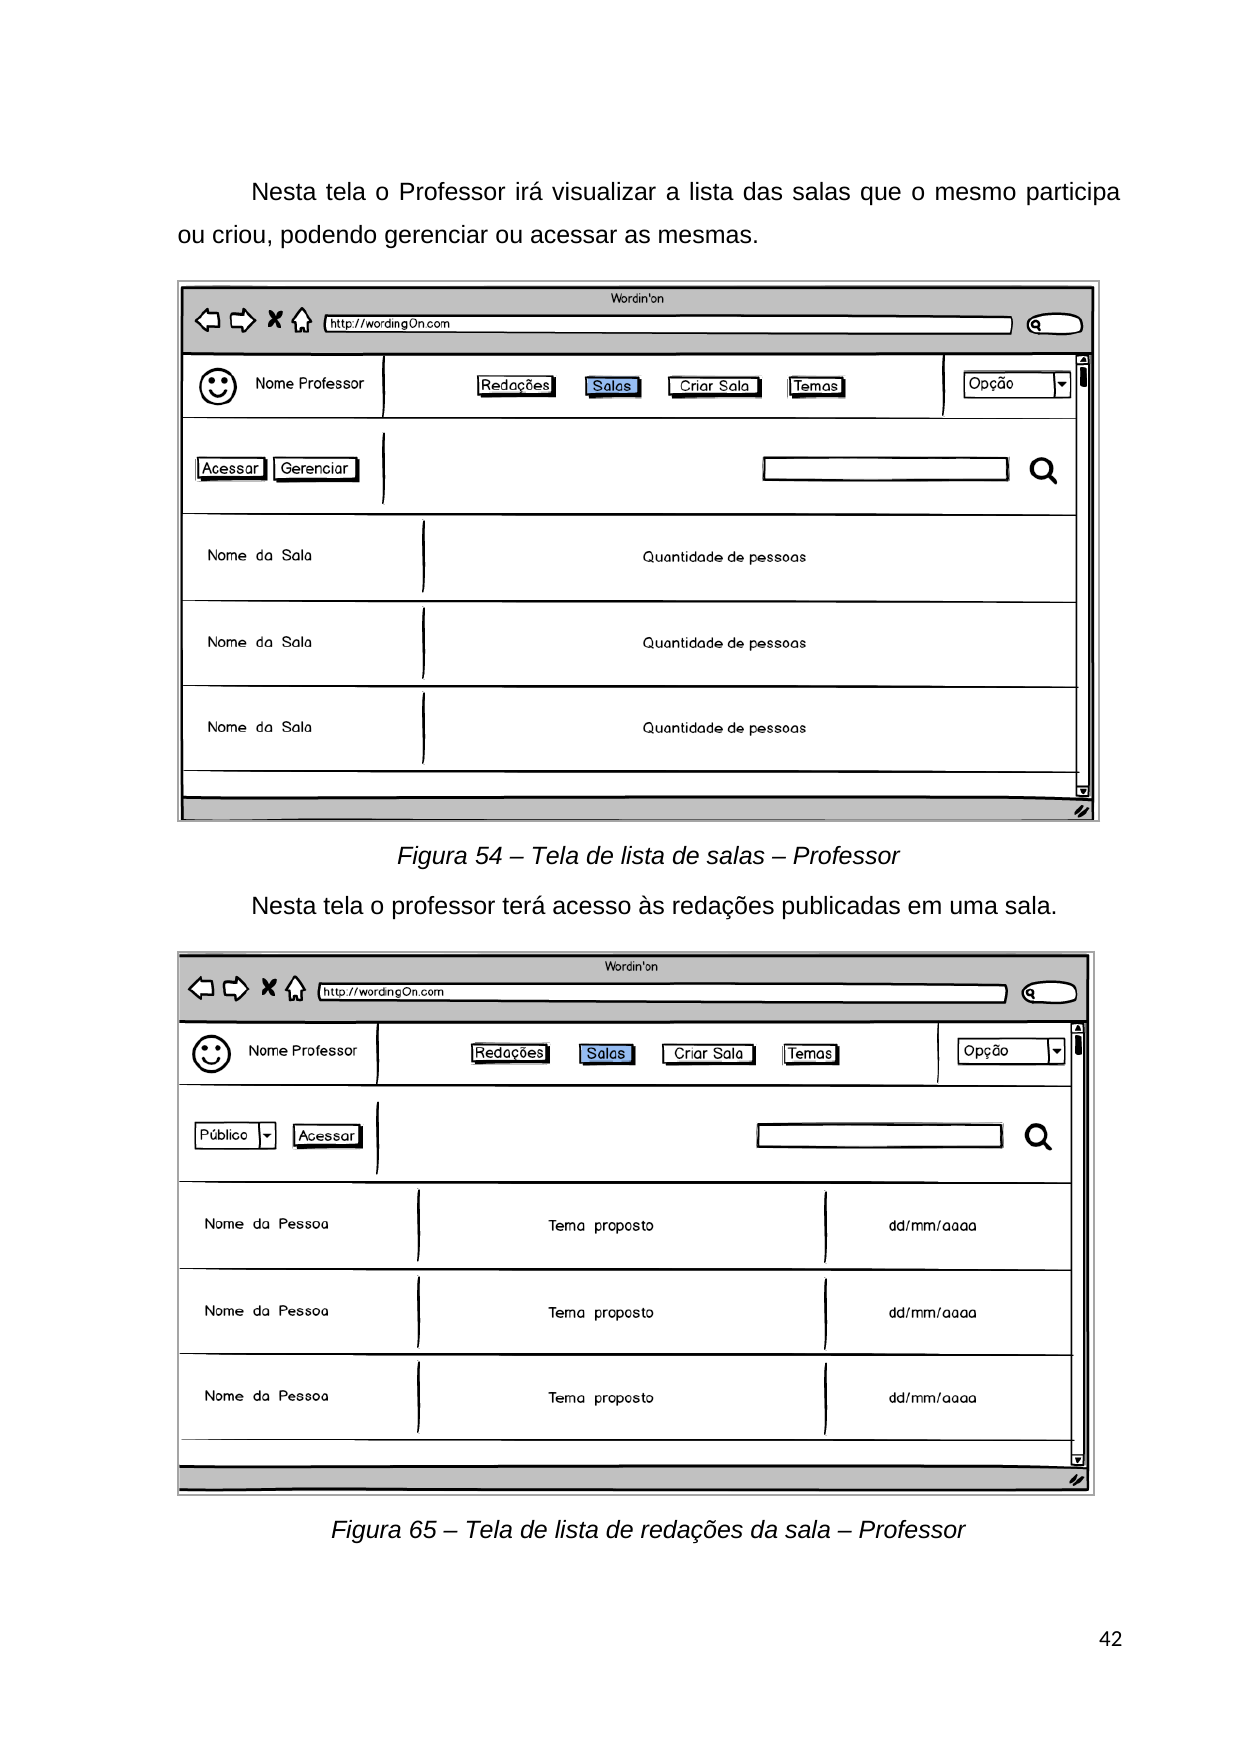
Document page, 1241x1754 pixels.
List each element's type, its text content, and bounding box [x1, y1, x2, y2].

picture [179, 282, 1098, 820]
picture [179, 953, 1093, 1494]
text Nesta tela o professor terá acesso às redações publicadas em uma sala. [177, 891, 1122, 919]
text Nesta tela o Professor irá visualizar a lista das salas que o mesmo participa ou criou, podendo gerenciar ou acessar as mesmas. [177, 177, 1122, 249]
